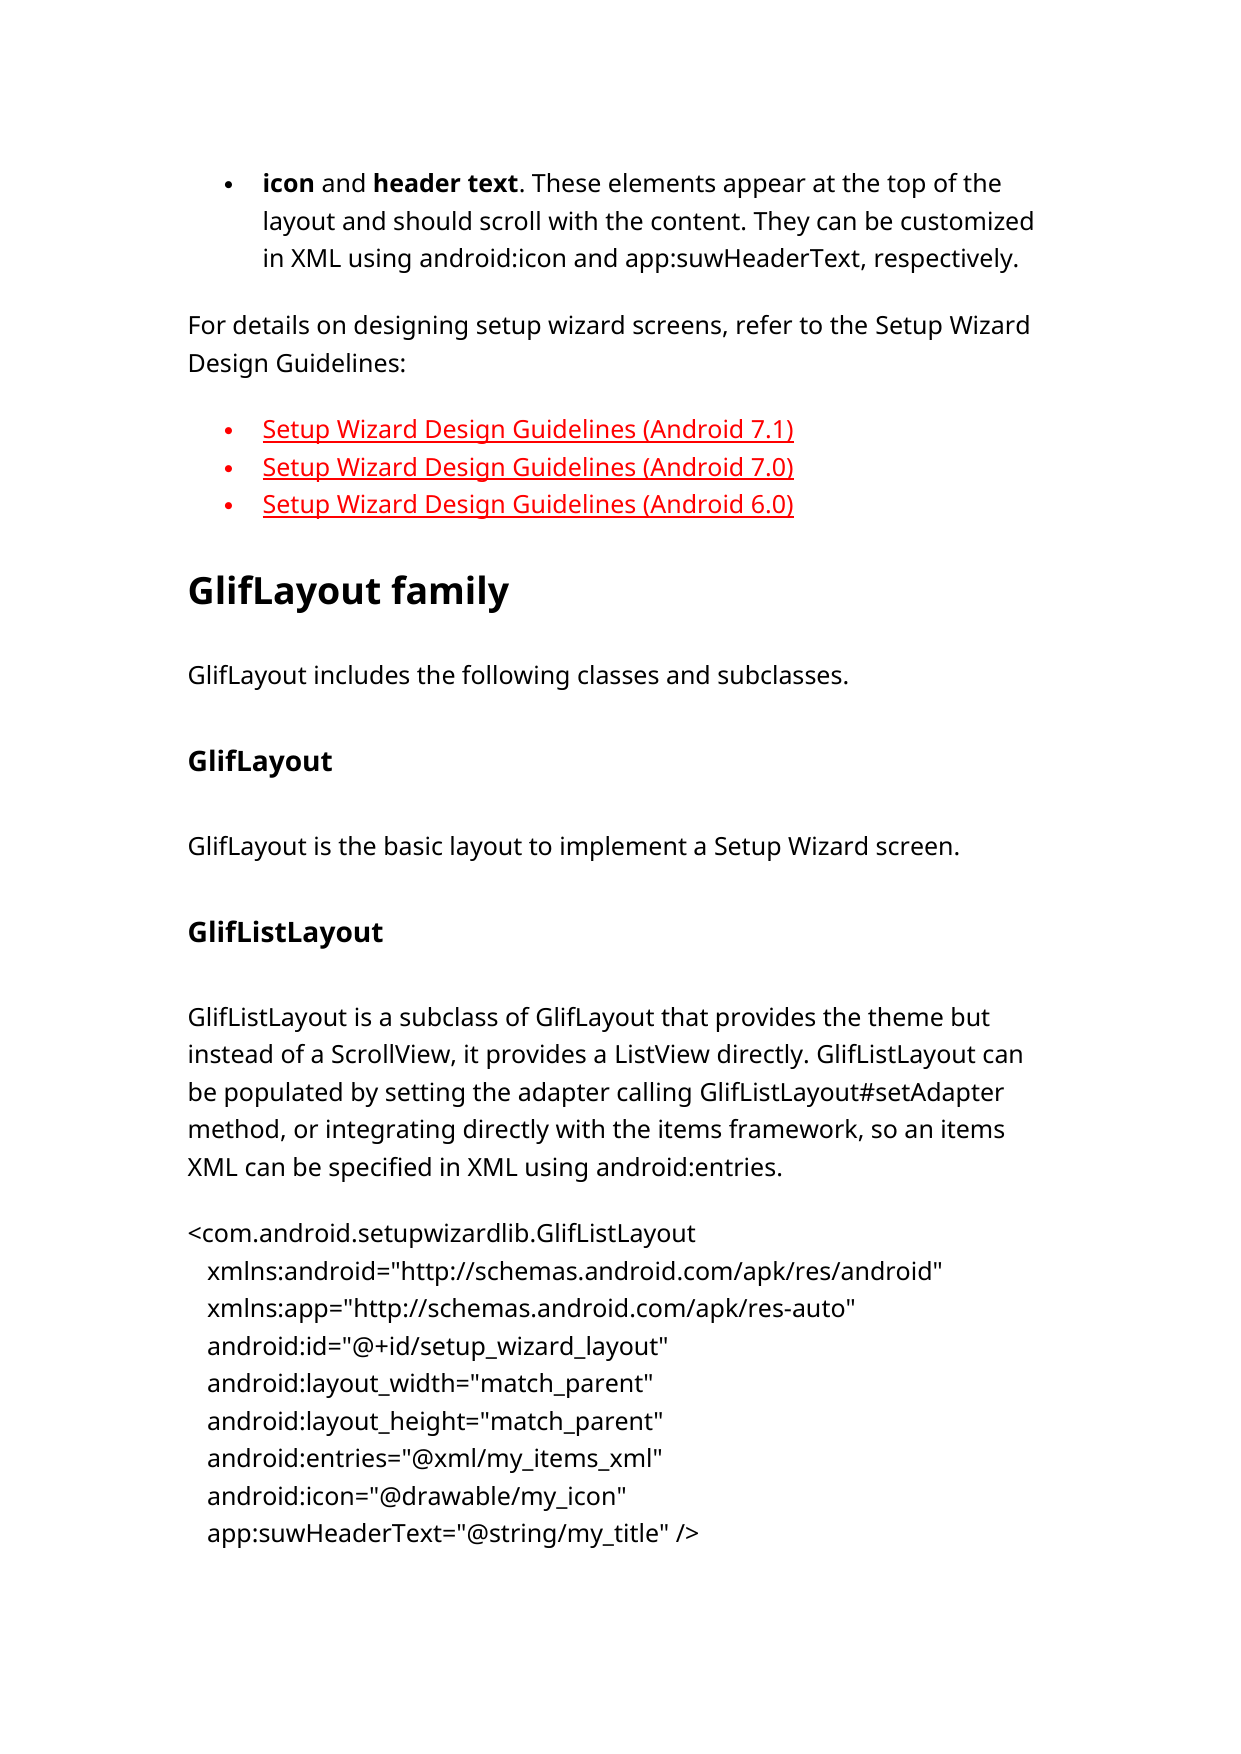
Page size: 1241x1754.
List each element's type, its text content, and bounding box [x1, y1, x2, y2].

text GlifListLayout is a subclass of GlifLayout that provides the theme but instead of a ScrollView, it provides a ListView directly. GlifListLayout can be populated by setting the adapter calling GlifListLayout#setAdapter method, or integrating directly with the items framework, so an items XML can be specified in XML using android:entries. [187, 998, 1053, 1185]
text <com.android.setupwizardlib.GlifListLayout xmlns:android="http://schemas.android.com/apk/res/android" xmlns:app="http://schemas.android.com/apk/res-auto" android:id="@+id/setup_wizard_layout" android:layout_width="match_parent" android:layout_height="match_parent" android:entries="@xml/my_items_xml" android:icon="@drawable/my_icon" app:suwHeaderText="@string/my_title" /> [187, 1214, 1053, 1552]
text GlifListLayout [187, 894, 1053, 969]
text GlifLayout is the basic layout to implement a Setup Wizard screen. [187, 827, 1053, 864]
list Setup Wizard Design Guidelines (Android 7.0)​ [225, 448, 1053, 485]
list icon and header text. These elements appear at the top of the layout and should scroll with the content. They can be customized in XML using android:icon and app:suwHeaderText, respectively. [225, 164, 1053, 277]
list Setup Wizard Design Guidelines (Android 6.0) [225, 485, 1053, 523]
text GlifLayout includes the following classes and subclasses. [187, 656, 1053, 694]
text GlifLayout [187, 723, 1053, 798]
text GlifLayout family [187, 552, 1053, 627]
list Setup Wizard Design Guidelines (Android 7.1)​ [225, 410, 1053, 448]
text For details on designing setup wizard screens, refer to the Setup Wizard Design Guidelines: [187, 306, 1053, 381]
